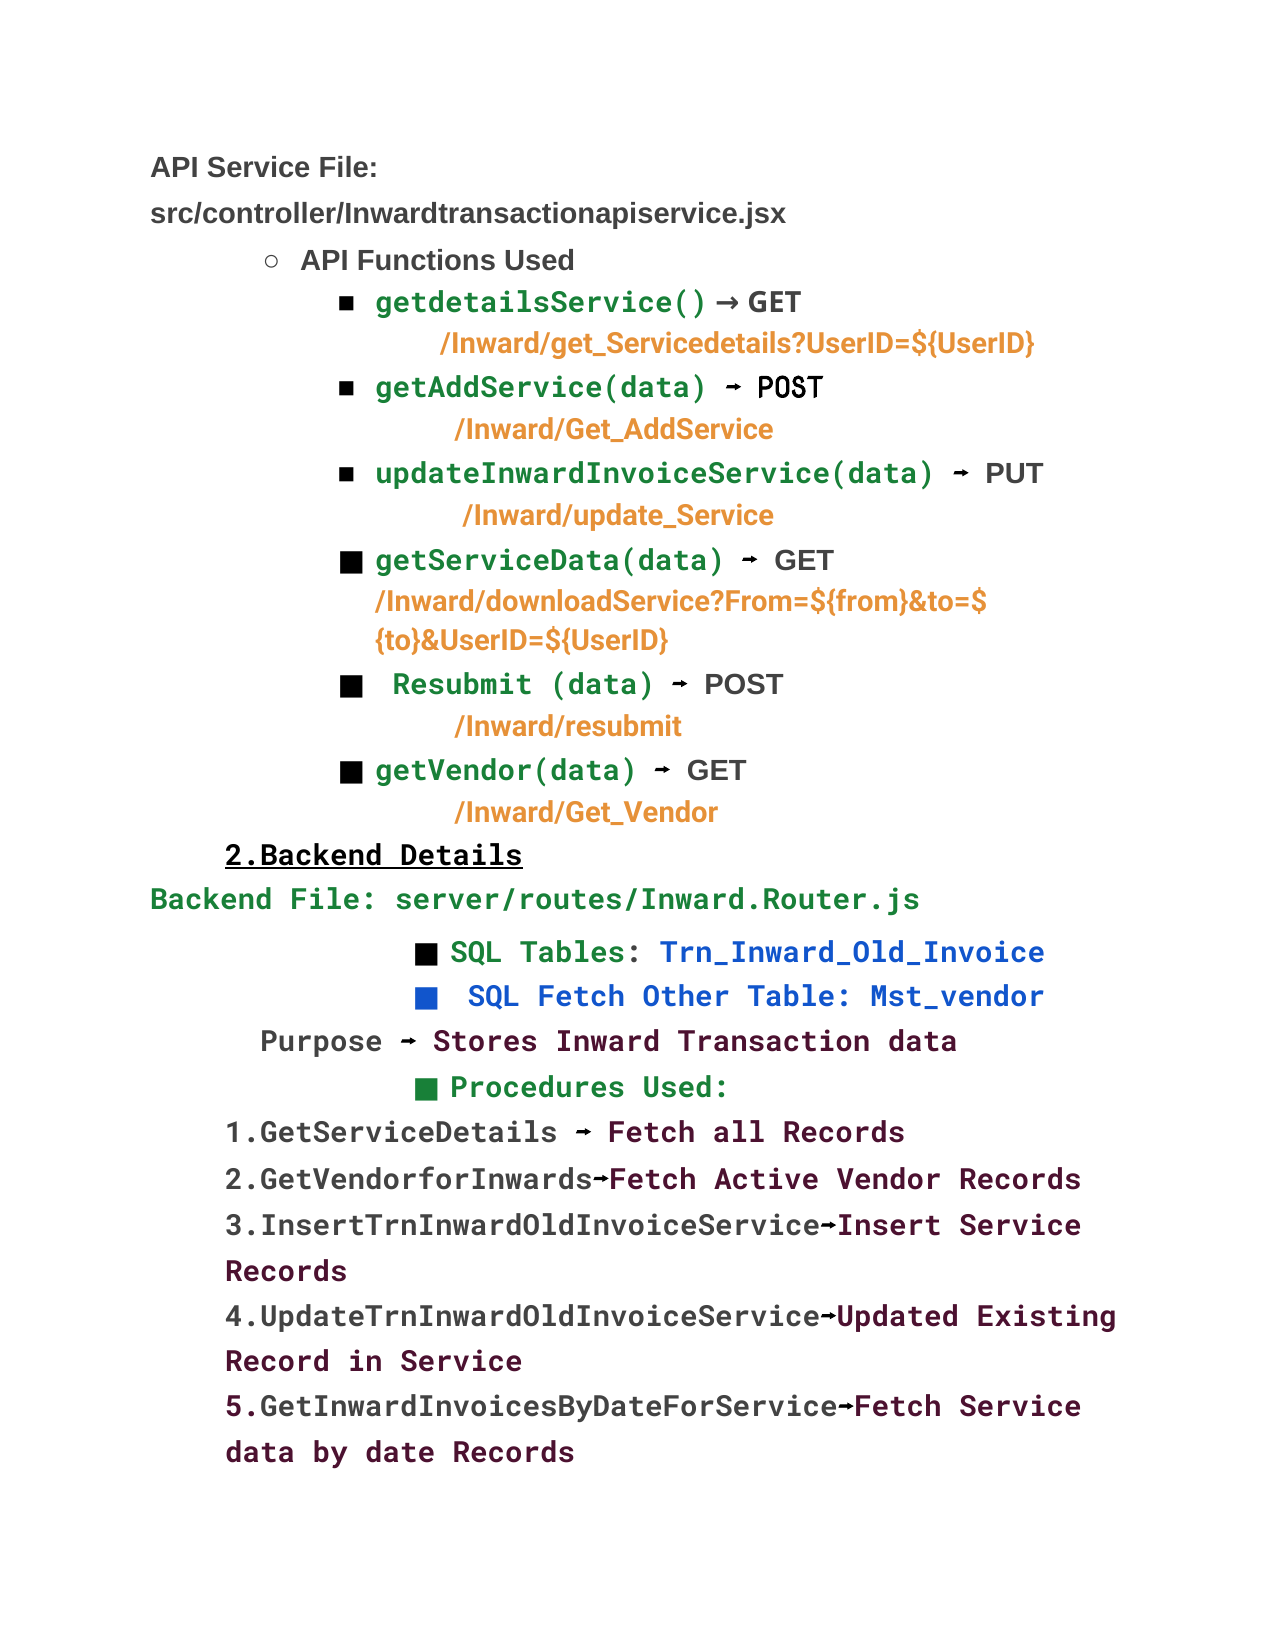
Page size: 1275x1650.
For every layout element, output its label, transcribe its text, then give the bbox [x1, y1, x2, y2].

text src/controller/Inwardtransactionapiservice.jsx [150, 196, 1125, 230]
list SQL Tables: Trn_Inward_Old_Invoice [412, 932, 1125, 970]
list Procedures Used: [412, 1067, 1125, 1105]
text /Inward/update_Service [375, 498, 1125, 533]
text /Inward/get_Servicedetails?UserID=${UserID} [375, 327, 1125, 361]
text 1.GetServiceDetails → Fetch all Records [225, 1111, 1125, 1152]
list Resubmit (data) → POST [337, 663, 1125, 703]
list API Functions Used [262, 242, 1125, 276]
list getVendor(data) → GET [337, 749, 1125, 789]
text Purpose → Stores Inward Transaction data [225, 1020, 1125, 1061]
text Backend File: server/routes/Inward.Router.js [150, 879, 1125, 917]
list getdetailsService() → GET [337, 281, 1125, 321]
text 4.UpdateTrnInwardOldInvoiceService→Updated Existing Record in Service [225, 1295, 1125, 1379]
list getAddService(data) → POST [337, 366, 1125, 407]
text API Service File: [150, 150, 1125, 183]
list SQL Fetch Other Table: Mst_vendor [412, 976, 1125, 1014]
text 2.Backend Details [225, 834, 1125, 873]
text 3.InsertTrnInwardOldInvoiceService→Insert Service Records [225, 1204, 1125, 1289]
list getServiceData(data) → GET /Inward/downloadService?From=${from}&to=${to}&UserID=${UserID} [337, 538, 1125, 658]
list updateInwardInvoiceService(data) → PUT [337, 452, 1125, 492]
text 5.GetInwardInvoicesByDateForService→Fetch Service data by date Records [225, 1385, 1125, 1470]
text /Inward/Get_Vendor [375, 795, 1125, 829]
text /Inward/resubmit [375, 709, 1125, 743]
text 2.GetVendorforInwards→Fetch Active Vendor Records [225, 1158, 1125, 1198]
text /Inward/Get_AddService [375, 413, 1125, 447]
